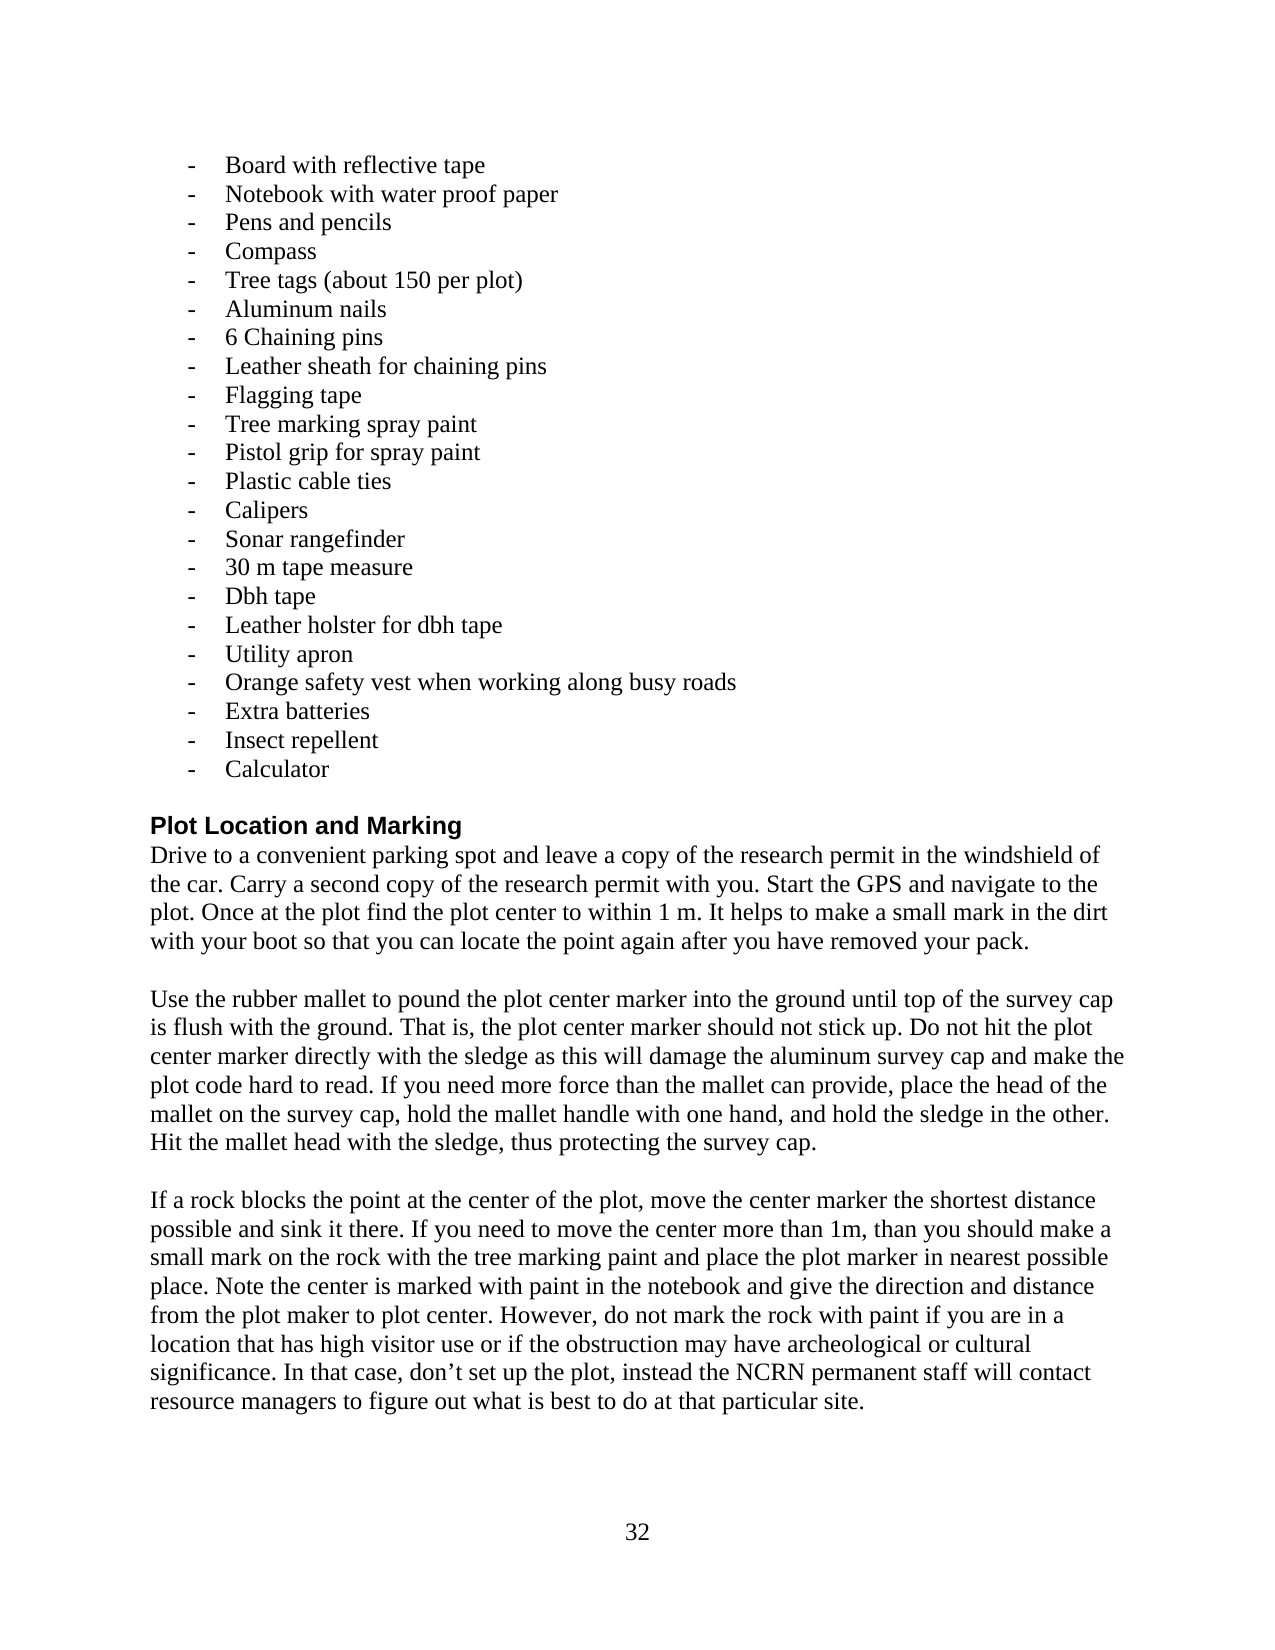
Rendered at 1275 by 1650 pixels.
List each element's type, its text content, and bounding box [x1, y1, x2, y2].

list Extra batteries [187, 696, 1125, 725]
list Aluminum nails [187, 294, 1125, 322]
list Pistol grip for spray paint [187, 437, 1125, 466]
list Leather holster for dbh tape [187, 610, 1125, 639]
text Use the rubber mallet to pound the plot center marker into the ground until top of the survey cap is flush with the ground. That is, the plot center marker should not stick up. Do not hit the plot center marker directly with the sledge as this will damage the aluminum survey cap and make the plot code hard to read. If you need more force than the mallet can provide, place the head of the mallet on the survey cap, hold the mallet handle with one hand, and hold the sledge in the other. Hit the mallet head with the sledge, thus protecting the survey cap. [150, 984, 1125, 1156]
list Dbh tape [187, 581, 1125, 610]
list Compass [187, 236, 1125, 265]
list 6 Chaining pins [187, 322, 1125, 351]
list Pens and pencils [187, 207, 1125, 236]
list Board with reflective tape [187, 150, 1125, 179]
list Tree tags (about 150 per plot) [187, 265, 1125, 294]
list Utility apron [187, 639, 1125, 667]
subtitle Plot Location and Marking [150, 811, 1125, 840]
list Calculator [187, 754, 1125, 782]
list 30 m tape measure [187, 552, 1125, 581]
list Flagging tape [187, 380, 1125, 409]
list Sonar rangefinder [187, 524, 1125, 552]
list Orange safety vest when working along busy roads [187, 667, 1125, 696]
list Notebook with water proof paper [187, 179, 1125, 207]
list Leather sheath for chaining pins [187, 351, 1125, 380]
text If a rock blocks the point at the center of the plot, move the center marker the shortest distance possible and sink it there. If you need to move the center more than 1m, than you should make a small mark on the rock with the tree marking paint and place the plot marker in nearest possible place. Note the center is marked with paint in the notebook and give the direction and distance from the plot maker to plot center. However, do not mark the rock with paint if you are in a location that has high visitor use or if the obstruction may have archeological or cultural significance. In that case, don’t set up the plot, instead the NCRN permanent staff will contact resource managers to figure out what is best to do at that particular site. [150, 1185, 1125, 1415]
list Calipers [187, 495, 1125, 524]
list Tree marking spray paint [187, 409, 1125, 437]
text Drive to a convenient parking spot and leave a copy of the research permit in the windshield of the car. Carry a second copy of the research permit with you. Start the GPS and navigate to the plot. Once at the plot find the plot center to within 1 m. It helps to make a small mark in the dirt with your boot so that you can locate the point again after you have removed your pack. [150, 840, 1125, 955]
list Plastic cable ties [187, 466, 1125, 495]
list Insect repellent [187, 725, 1125, 754]
